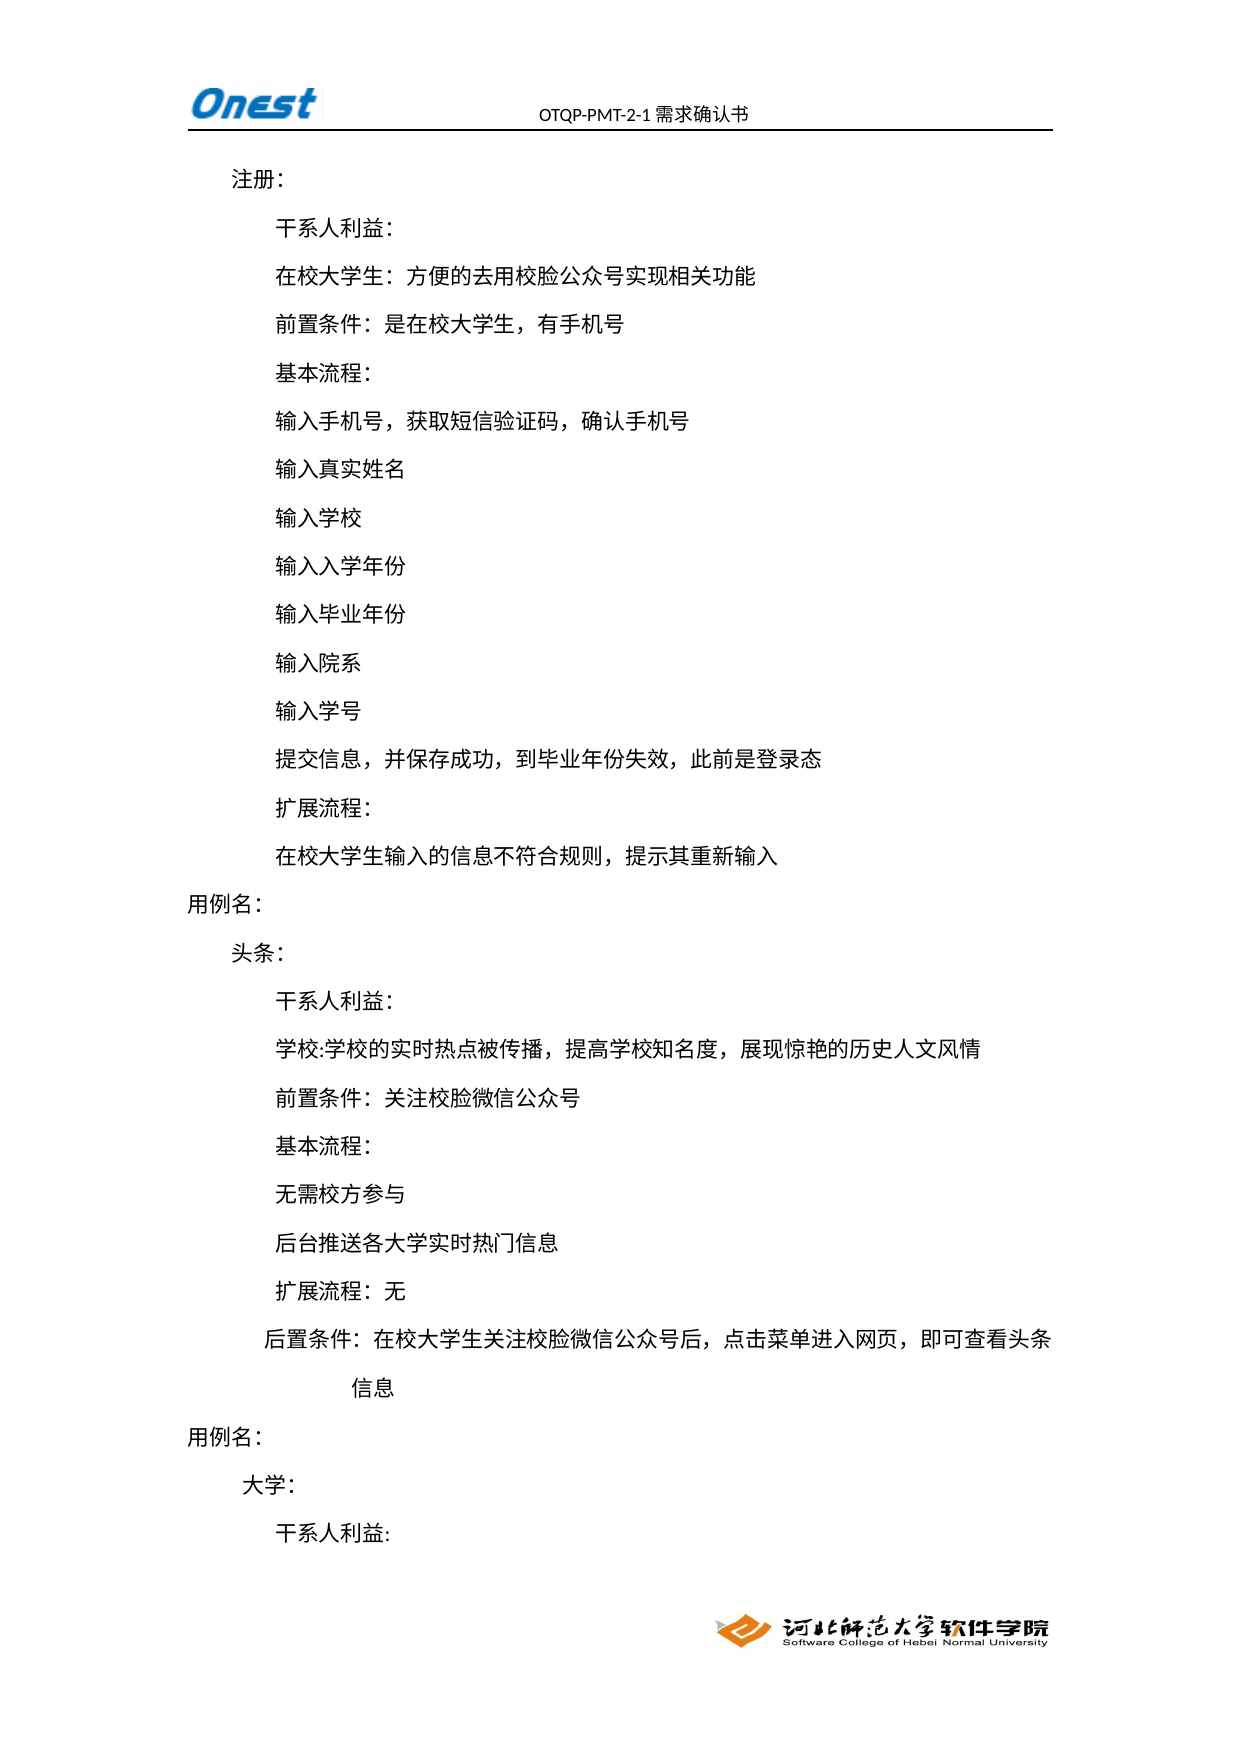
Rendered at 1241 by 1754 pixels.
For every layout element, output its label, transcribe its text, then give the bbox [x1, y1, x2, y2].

text 注册： [187, 162, 1053, 194]
text 扩展流程：无 [231, 1274, 1053, 1306]
picture [710, 1611, 1053, 1651]
text 输入学校 [231, 500, 1053, 533]
text 用例名： [187, 887, 1053, 919]
text 无需校方参与 [231, 1177, 1053, 1209]
text 后台推送各大学实时热门信息 [231, 1225, 1053, 1258]
text 前置条件：是在校大学生，有手机号 [231, 307, 1053, 339]
text 提交信息，并保存成功，到毕业年份失效，此前是登录态 [231, 742, 1053, 774]
text 用例名： [187, 1419, 1053, 1452]
text 在校大学生：方便的去用校脸公众号实现相关功能 [231, 259, 1053, 291]
text 输入毕业年份 [231, 597, 1053, 629]
text 在校大学生输入的信息不符合规则，提示其重新输入 [231, 839, 1053, 871]
text 后置条件：在校大学生关注校脸微信公众号后，点击菜单进入网页，即可查看头条信息 [264, 1322, 1053, 1403]
text 干系人利益： [231, 210, 1053, 243]
picture [187, 88, 324, 122]
text 输入真实姓名 [231, 452, 1053, 484]
text 基本流程： [231, 1129, 1053, 1161]
text 基本流程： [231, 355, 1053, 388]
text 前置条件：关注校脸微信公众号 [231, 1080, 1053, 1113]
text 输入手机号，获取短信验证码，确认手机号 [231, 404, 1053, 436]
text 学校:学校的实时热点被传播，提高学校知名度，展现惊艳的历史人文风情 [231, 1032, 1053, 1064]
text 干系人利益： [231, 984, 1053, 1016]
text 扩展流程： [231, 790, 1053, 823]
text 输入入学年份 [231, 549, 1053, 581]
text 头条： [187, 935, 1053, 968]
text 输入院系 [231, 645, 1053, 678]
text 输入学号 [231, 694, 1053, 726]
text 大学： [231, 1467, 1053, 1500]
text 干系人利益: [231, 1516, 1053, 1548]
